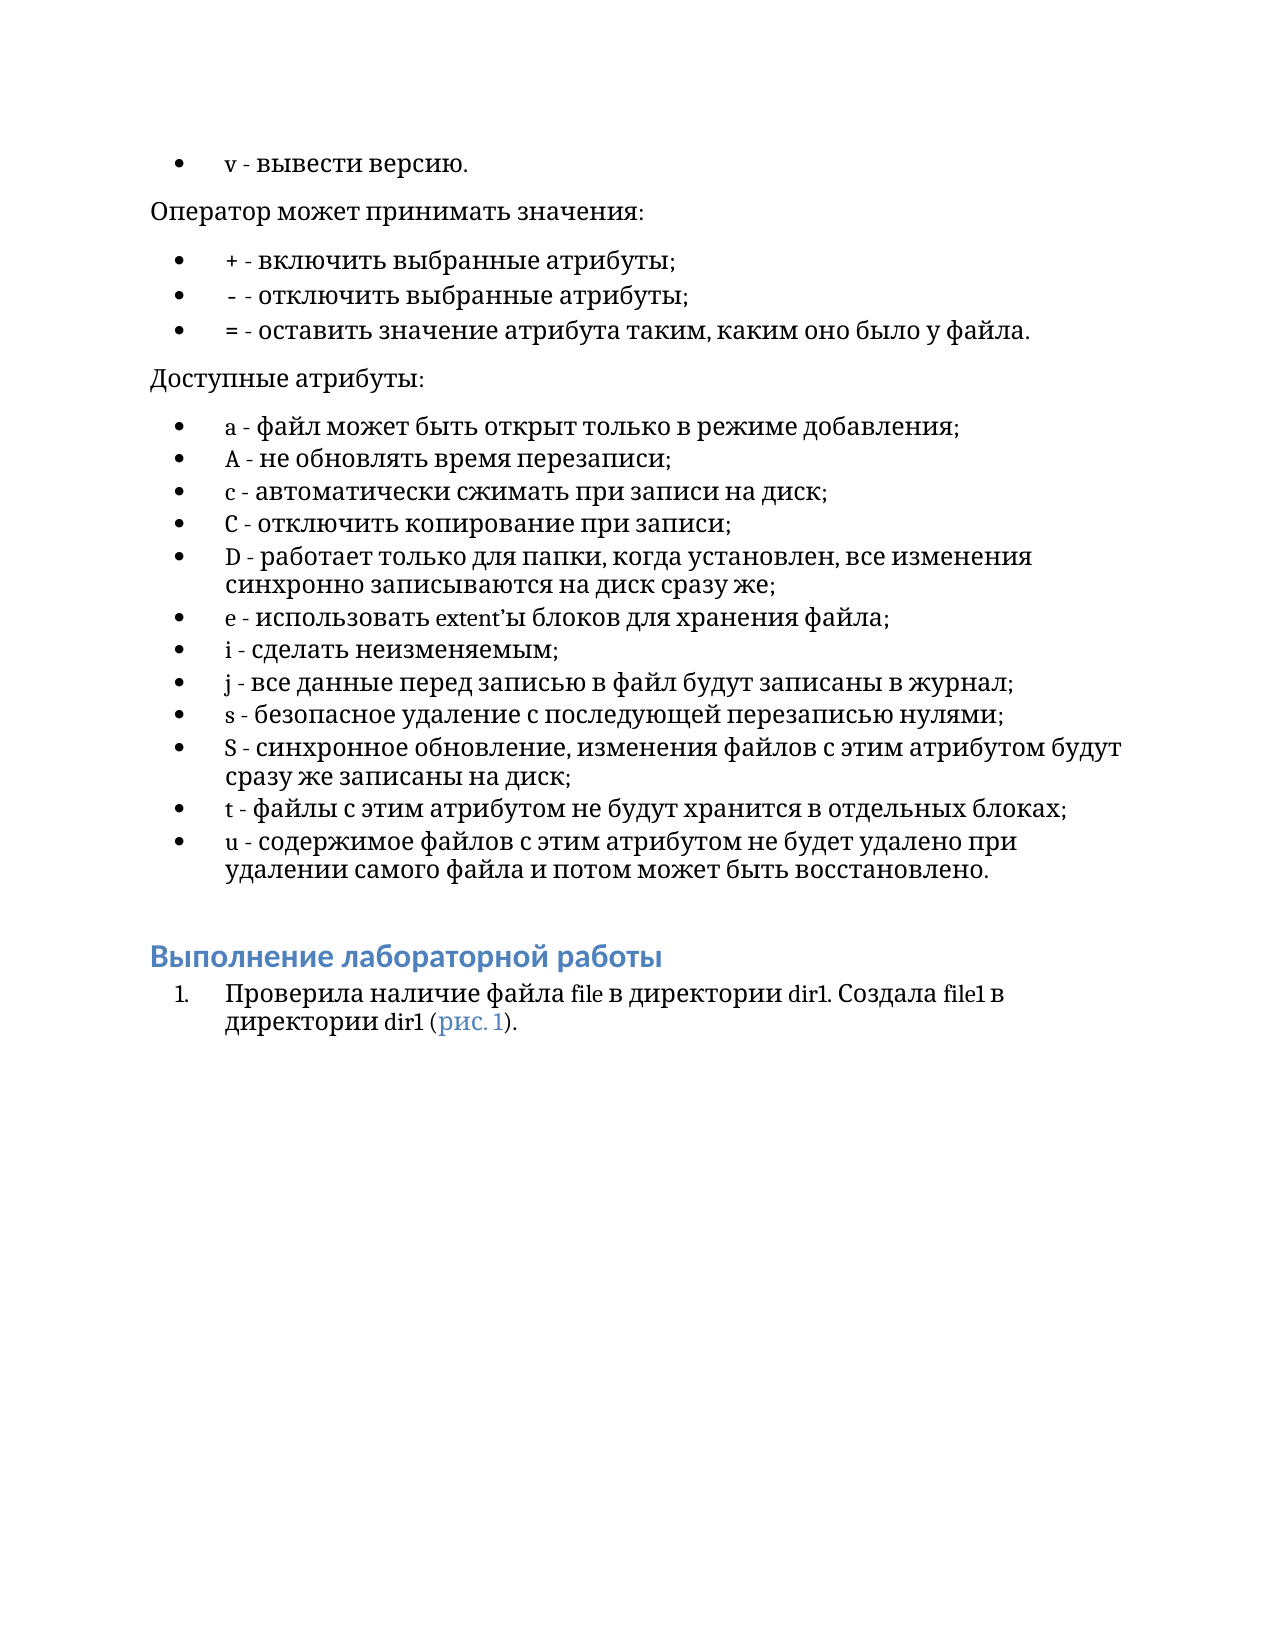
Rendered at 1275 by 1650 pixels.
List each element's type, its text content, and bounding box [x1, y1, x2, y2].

text Оператор может принимать значения: [150, 197, 1125, 226]
list u - содержимое файлов с этим атрибутом не будет удалено при удалении самого файла и потом может быть восстановлено. [175, 827, 1125, 885]
subtitle Выполнение лабораторной работы [150, 935, 1125, 976]
list C - отключить копирование при записи; [175, 510, 1125, 539]
list s - безопасное удаление с последующей перезаписью нулями; [175, 701, 1125, 730]
text Доступные атрибуты: [150, 365, 1125, 394]
list e - использовать extent’ы блоков для хранения файла; [175, 604, 1125, 632]
list S - синхронное обновление, изменения файлов с этим атрибутом будут сразу же записаны на диск; [175, 734, 1125, 791]
list i - сделать неизменяемым; [175, 636, 1125, 665]
list = - оставить значение атрибута таким, каким оно было у файла. [175, 315, 1125, 346]
list + - включить выбранные атрибуты; [175, 245, 1125, 276]
list Проверила наличие файла file в директории dir1. Создала file1 в директории dir1 (рис. 1). [175, 979, 1125, 1037]
list c - автоматически сжимать при записи на диск; [175, 477, 1125, 506]
list j - все данные перед записью в файл будут записаны в журнал; [175, 669, 1125, 697]
list A - не обновлять время перезаписи; [175, 445, 1125, 474]
list D - работает только для папки, когда установлен, все изменения синхронно записываются на диск сразу же; [175, 542, 1125, 600]
list v - вывести версию. [175, 150, 1125, 179]
list - - отключить выбранные атрибуты; [175, 280, 1125, 311]
list a - файл может быть открыт только в режиме добавления; [175, 412, 1125, 441]
list t - файлы с этим атрибутом не будут хранится в отдельных блоках; [175, 795, 1125, 824]
